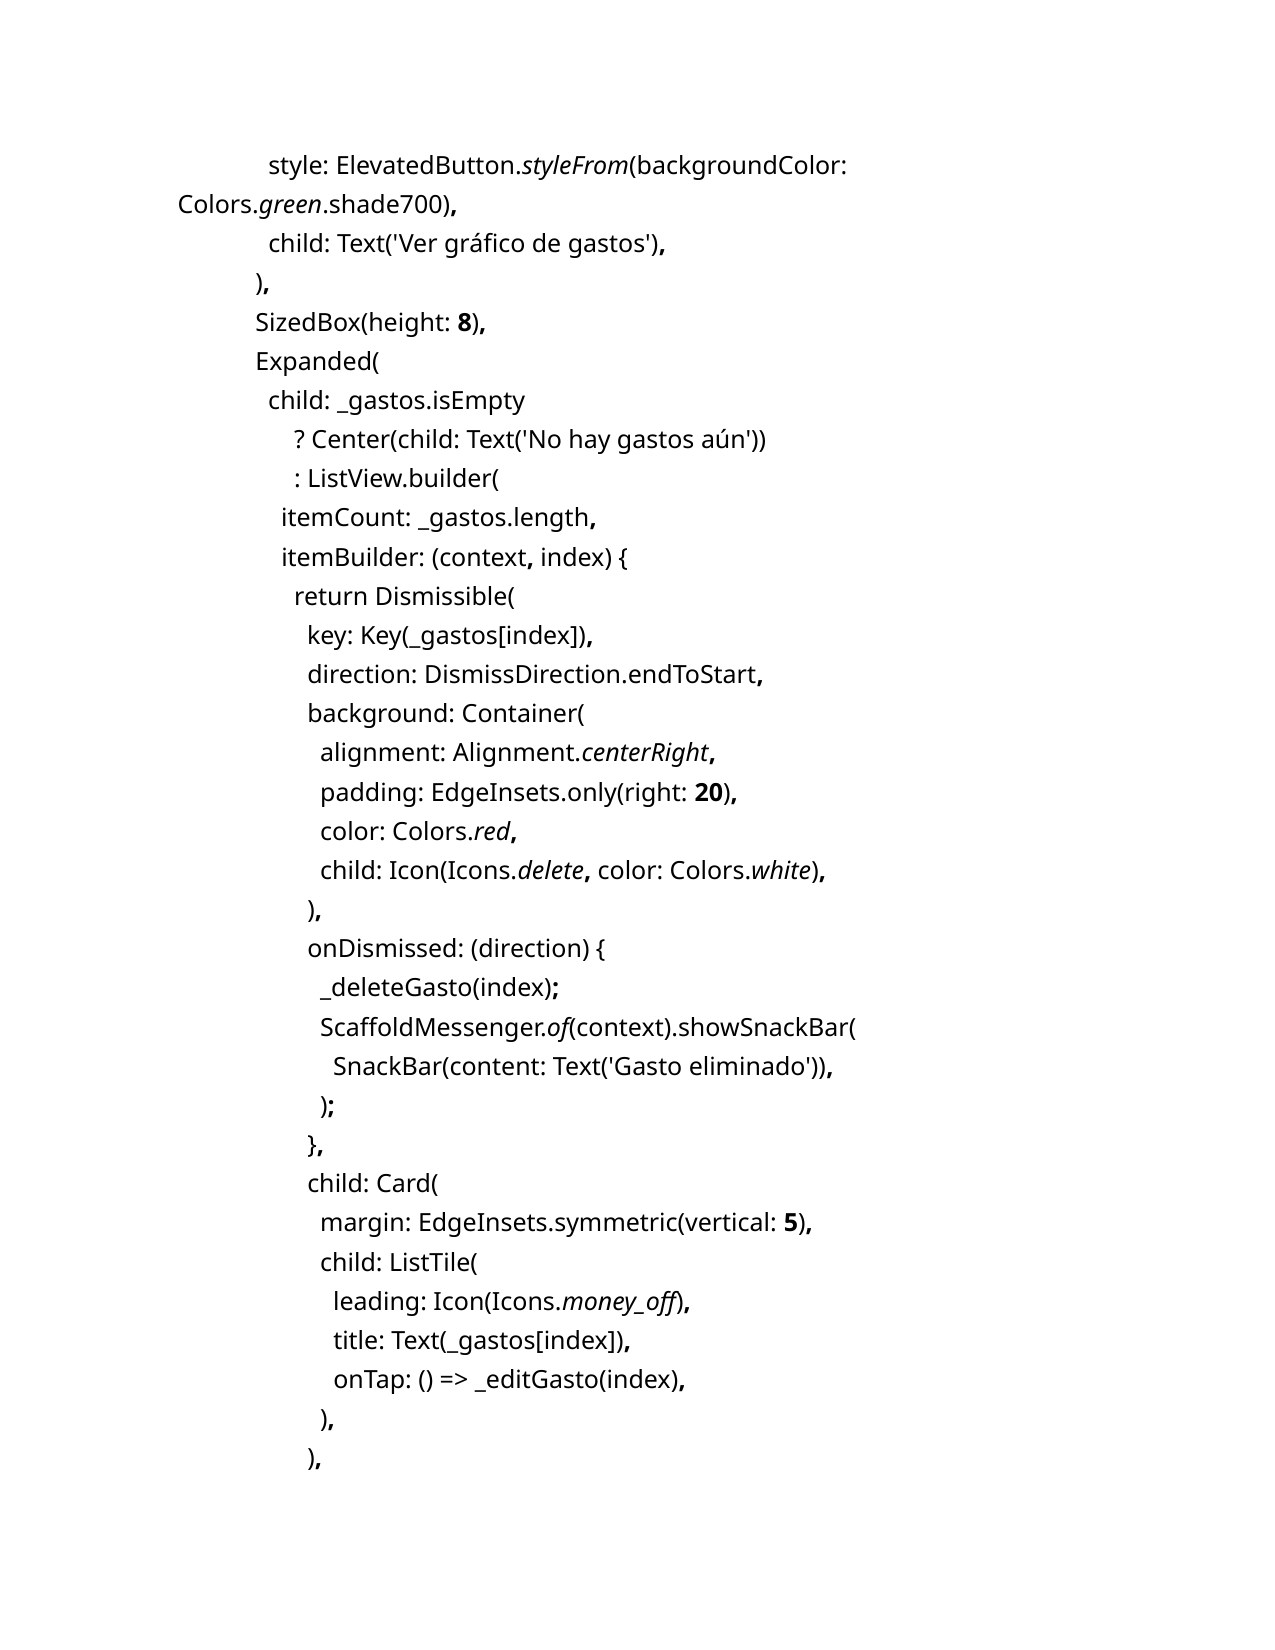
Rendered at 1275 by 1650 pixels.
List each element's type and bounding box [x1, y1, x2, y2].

text [177, 148, 1098, 1474]
